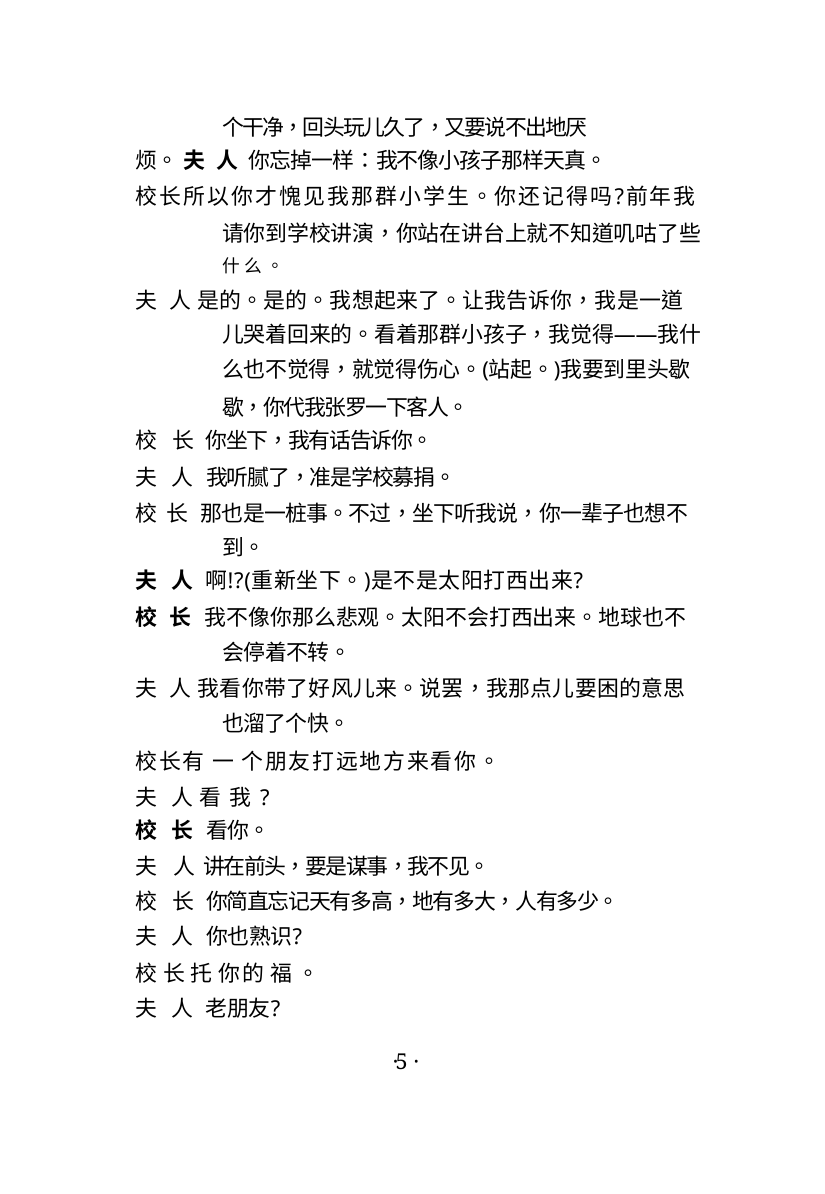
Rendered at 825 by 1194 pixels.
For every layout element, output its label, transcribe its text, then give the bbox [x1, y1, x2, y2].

text 夫 人 看 我 ? 校 长 看你。 [135, 782, 285, 845]
text 夫 人 是的。是的。我想起来了。让我告诉你，我是一道 儿哭着回来的。看着那群小孩子，我觉得——我什 么也不觉得，就觉得伤心。(站起。)我要到里头歇 [135, 285, 702, 384]
text 歇，你代我张罗一下客人。 校 长 你坐下，我有话告诉你。 [135, 392, 469, 454]
text 校长有 一 个朋友打远地方来看你。 [135, 747, 702, 775]
text 个干净，回头玩儿久了，又要说不出地厌烦。 夫 人 你忘掉一样：我不像小孩子那样天真。 [136, 112, 627, 175]
text 夫 人 讲在前头，要是谋事，我不见。 [135, 853, 702, 880]
text 夫 人 啊!?(重新坐下。)是不是太阳打西出来? [136, 566, 702, 594]
text 夫 人 我看你带了好风儿来。说罢，我那点儿要困的意思 也溜了个快。 [135, 673, 702, 737]
text 校 长 托 你 的 福 。 夫 人 老朋友? [135, 958, 329, 1023]
text 校 长 你简直忘记天有多高，地有多大，人有多少。 夫 人 你也熟识? [135, 886, 632, 951]
text 校 长 那也是一桩事。不过，坐下听我说，你一辈子也想不 到。 [135, 498, 702, 562]
text 校长所以你才愧见我那群小学生。你还记得吗?前年我 请你到学校讲演，你站在讲台上就不知道叽咕了些 什 么 。 [135, 181, 702, 278]
text 夫 人 我听腻了，准是学校募捐。 [135, 463, 702, 490]
text 校 长 我不像你那么悲观。太阳不会打西出来。地球也不 会停着不转。 [136, 602, 702, 666]
